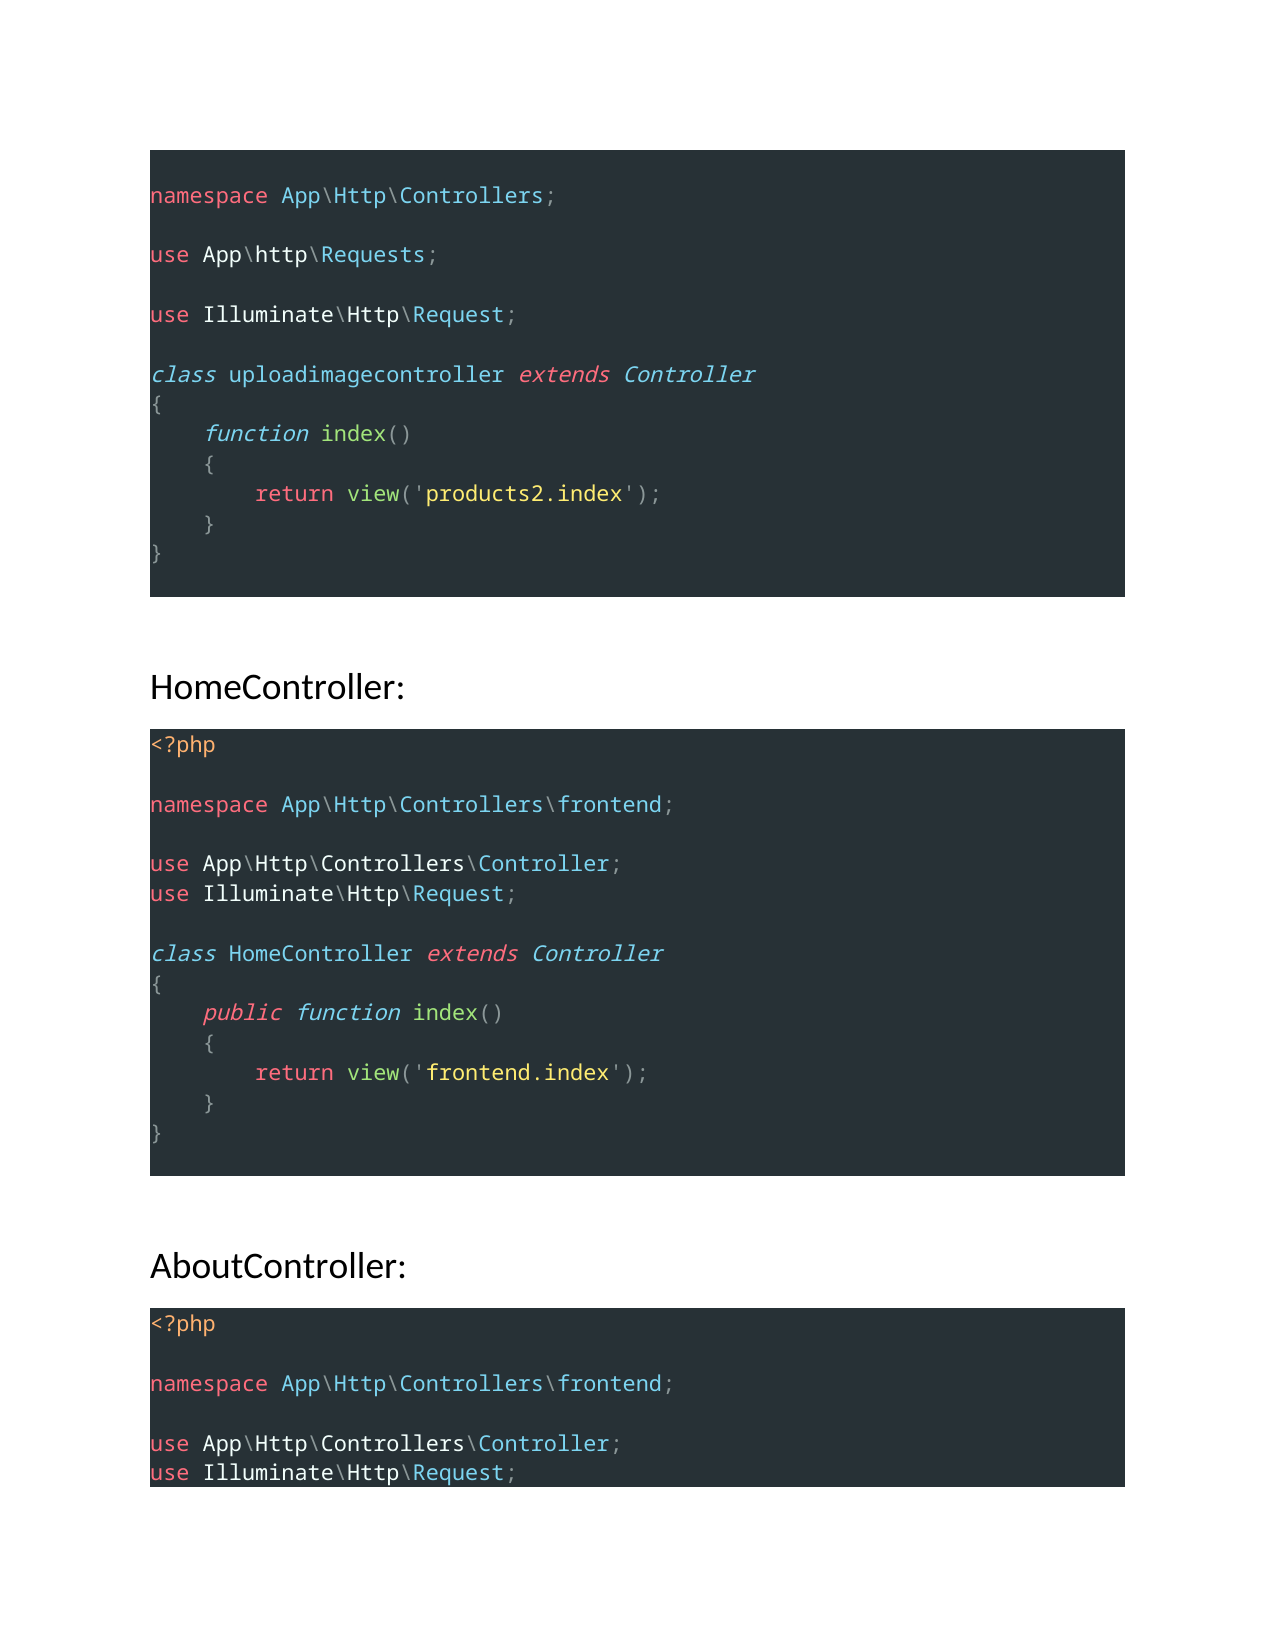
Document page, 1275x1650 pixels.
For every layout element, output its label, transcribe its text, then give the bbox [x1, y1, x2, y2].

text AboutController: [150, 1242, 1125, 1288]
text { [150, 448, 1125, 478]
text HomeController: [150, 663, 1125, 709]
text { [150, 967, 1125, 997]
text class HomeController extends Controller [150, 938, 1125, 967]
text use Illuminate\Http\Request; [150, 1457, 1125, 1487]
text class uploadimagecontroller extends Controller [150, 358, 1125, 388]
text return view('frontend.index'); [150, 1057, 1125, 1087]
text public function index() [150, 997, 1125, 1027]
text } [150, 507, 1125, 537]
text return view('products2.index'); [150, 478, 1125, 507]
text namespace App\Http\Controllers\frontend; [150, 789, 1125, 818]
text } [150, 537, 1125, 567]
text use Illuminate\Http\Request; [150, 299, 1125, 329]
text } [150, 1116, 1125, 1146]
text <?php [150, 729, 1125, 759]
text <?php [150, 1308, 1125, 1338]
text use Illuminate\Http\Request; [150, 878, 1125, 908]
text use App\http\Requests; [150, 239, 1125, 269]
text } [150, 1087, 1125, 1116]
text function index() [150, 418, 1125, 448]
text { [150, 1027, 1125, 1057]
text use App\Http\Controllers\Controller; [150, 848, 1125, 878]
text namespace App\Http\Controllers; [150, 180, 1125, 209]
text use App\Http\Controllers\Controller; [150, 1427, 1125, 1457]
text { [150, 388, 1125, 418]
text namespace App\Http\Controllers\frontend; [150, 1368, 1125, 1398]
